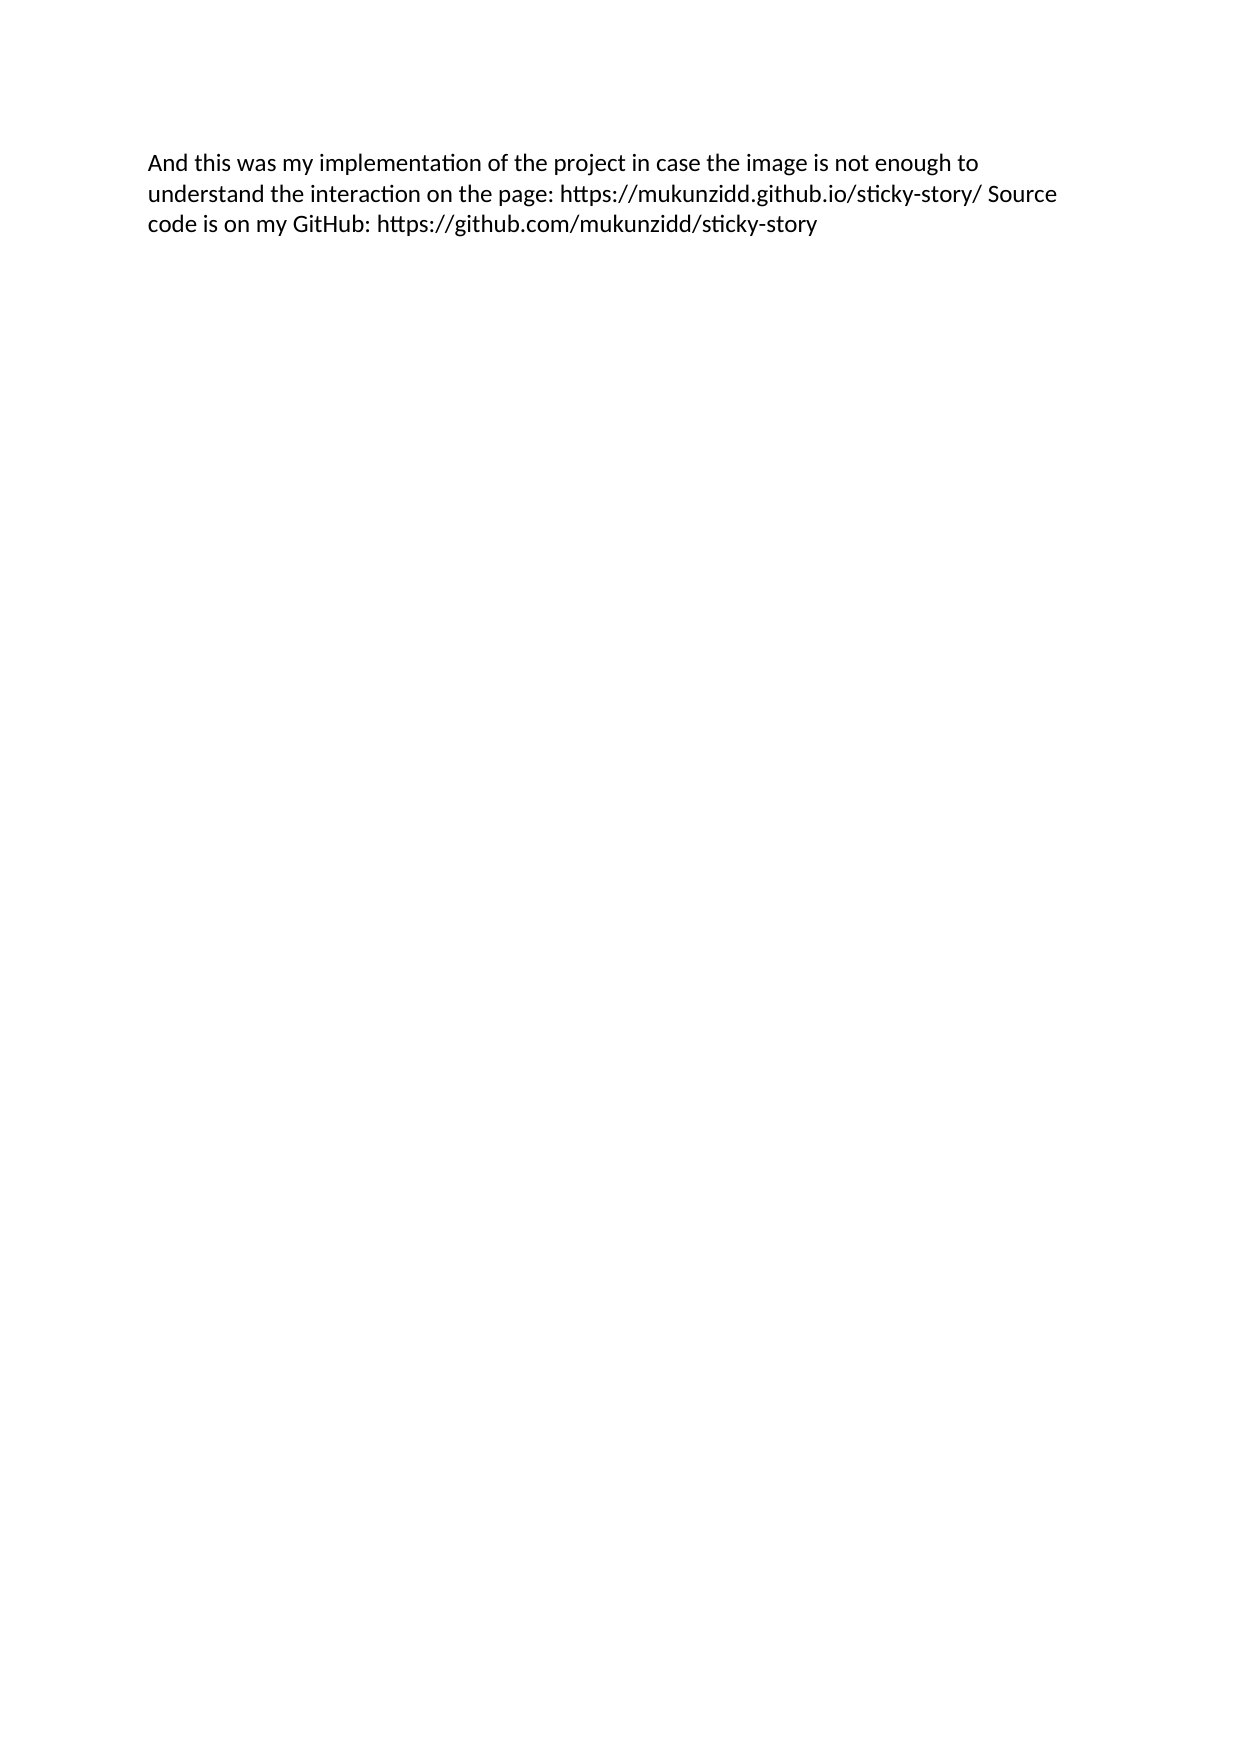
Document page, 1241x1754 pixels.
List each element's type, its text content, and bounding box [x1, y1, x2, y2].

text And this was my implementation of the project in case the image is not enough to understand the interaction on the page: https://mukunzidd.github.io/sticky-story/ Source code is on my GitHub: https://github.com/mukunzidd/sticky-story [148, 148, 1093, 239]
